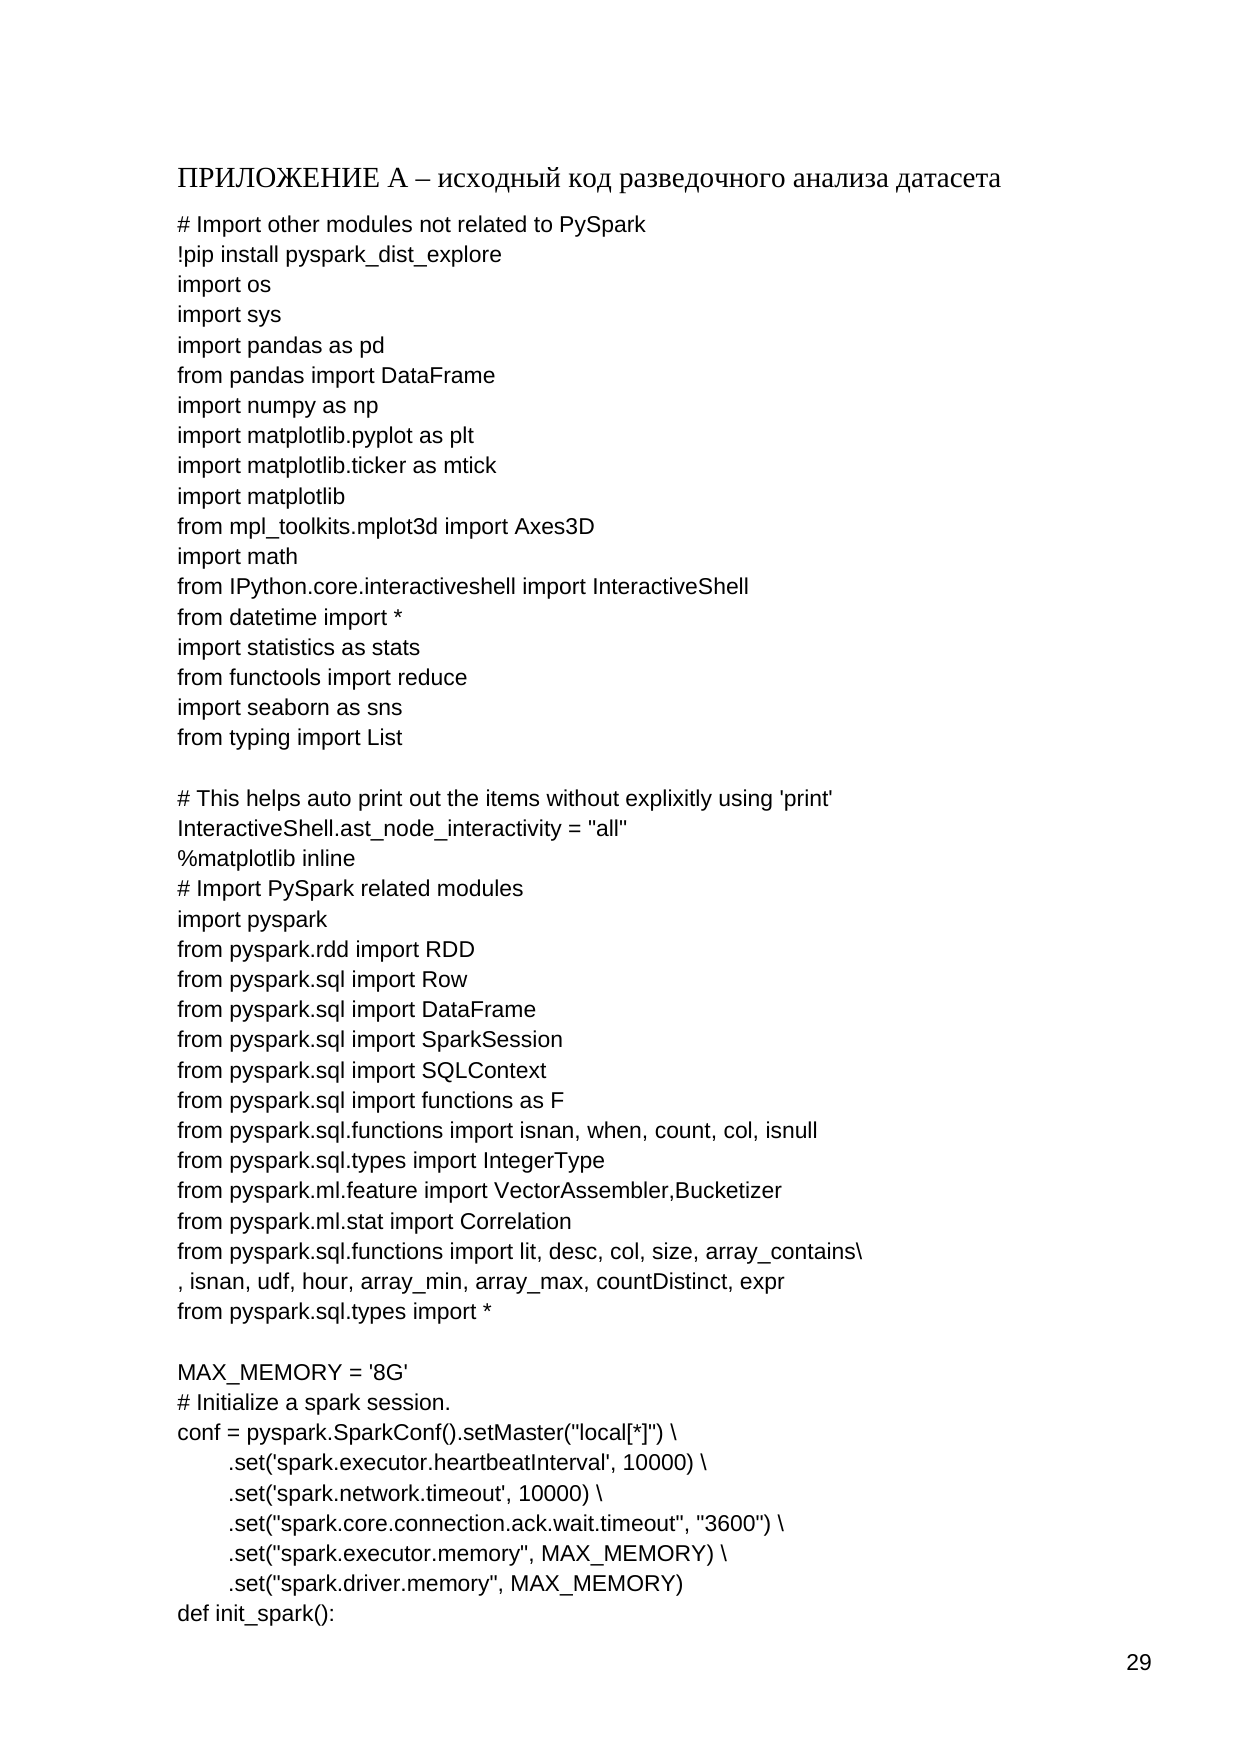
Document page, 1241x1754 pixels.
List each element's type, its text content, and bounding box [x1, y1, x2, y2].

text import pandas as pd [177, 332, 1152, 358]
text # Import PySpark related modules [177, 875, 1152, 902]
text def init_spark(): [177, 1600, 1152, 1627]
text !pip install pyspark_dist_explore [177, 241, 1152, 267]
text import matplotlib.pyplot as plt [177, 422, 1152, 448]
text import matplotlib [177, 483, 1152, 509]
text import math [177, 543, 1152, 569]
text .set('spark.executor.heartbeatInterval', 10000) \ [177, 1449, 1152, 1476]
text from pyspark.ml.feature import VectorAssembler,Bucketizer [177, 1177, 1152, 1204]
text import pyspark [177, 906, 1152, 932]
text from datetime import * [177, 603, 1152, 630]
text import os [177, 271, 1152, 297]
text # Initialize a spark session. [177, 1389, 1152, 1415]
text InteractiveShell.ast_node_interactivity = "all" [177, 815, 1152, 841]
text from pyspark.sql import functions as F [177, 1087, 1152, 1113]
text from pyspark.sql.functions import lit, desc, col, size, array_contains\ [177, 1238, 1152, 1264]
text from pyspark.sql import DataFrame [177, 996, 1152, 1022]
text %matplotlib inline [177, 845, 1152, 871]
text from IPython.core.interactiveshell import InteractiveShell [177, 573, 1152, 599]
text # This helps auto print out the items without explixitly using 'print' [177, 785, 1152, 811]
text from typing import List [177, 724, 1152, 751]
text import numpy as np [177, 392, 1152, 418]
text .set("spark.driver.memory", MAX_MEMORY) [177, 1570, 1152, 1596]
text from pyspark.ml.stat import Correlation [177, 1208, 1152, 1234]
text from pyspark.sql import Row [177, 966, 1152, 992]
text # Import other modules not related to PySpark [177, 211, 1152, 237]
text import statistics as stats [177, 634, 1152, 660]
text from mpl_toolkits.mplot3d import Axes3D [177, 513, 1152, 539]
text .set('spark.network.timeout', 10000) \ [177, 1479, 1152, 1506]
text from pyspark.sql.types import * [177, 1298, 1152, 1324]
text import seaborn as sns [177, 694, 1152, 720]
text , isnan, udf, hour, array_min, array_max, countDistinct, expr [177, 1268, 1152, 1294]
text import sys [177, 301, 1152, 328]
text MAX_MEMORY = '8G' [177, 1359, 1152, 1385]
text .set("spark.core.connection.ack.wait.timeout", "3600") \ [177, 1510, 1152, 1536]
text from pandas import DataFrame [177, 362, 1152, 388]
text from pyspark.rdd import RDD [177, 936, 1152, 962]
text from pyspark.sql.types import IntegerType [177, 1147, 1152, 1173]
text from pyspark.sql import SQLContext [177, 1057, 1152, 1083]
subtitle ПРИЛОЖЕНИЕ А – исходный код разведочного анализа датасета [177, 160, 1152, 193]
text from pyspark.sql import SparkSession [177, 1026, 1152, 1053]
text import matplotlib.ticker as mtick [177, 452, 1152, 479]
text from functools import reduce [177, 664, 1152, 690]
text from pyspark.sql.functions import isnan, when, count, col, isnull [177, 1117, 1152, 1143]
text .set("spark.executor.memory", MAX_MEMORY) \ [177, 1540, 1152, 1566]
text conf = pyspark.SparkConf().setMaster("local[*]") \ [177, 1419, 1152, 1445]
